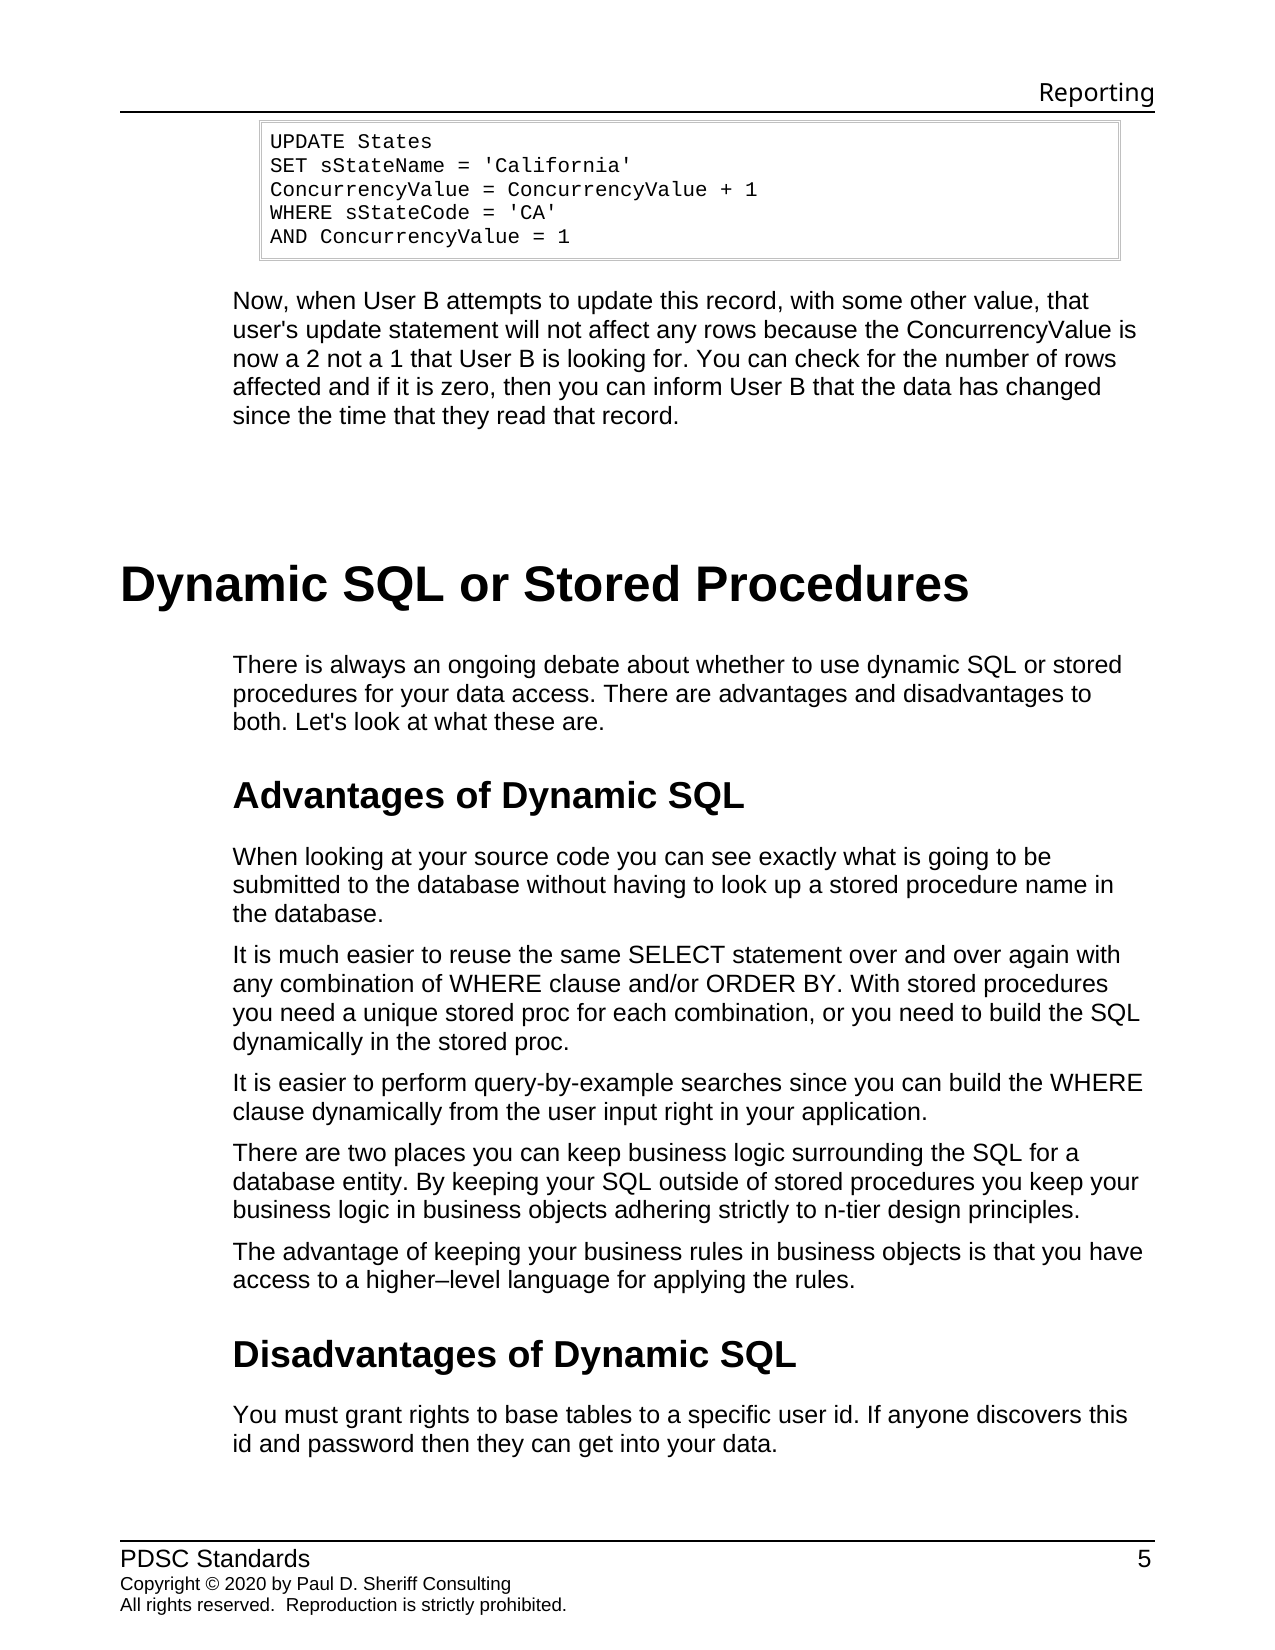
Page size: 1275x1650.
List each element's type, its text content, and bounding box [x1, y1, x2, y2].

text It is much easier to reuse the same SELECT statement over and over again with any combination of WHERE clause and/or ORDER BY. With stored procedures you need a unique stored proc for each combination, or you need to build the SQL dynamically in the stored proc. [232, 941, 1155, 1056]
text AND ConcurrencyValue = 1 [262, 214, 1118, 258]
text The advantage of keeping your business rules in business objects is that you have access to a higher–level language for applying the rules. [232, 1237, 1155, 1294]
subtitle Dynamic SQL or Stored Procedures [120, 555, 1155, 612]
text SET sStateName = 'California' [262, 144, 1118, 167]
text It is easier to perform query-by-example searches since you can build the WHERE clause dynamically from the user input right in your application. [232, 1068, 1155, 1126]
text When looking at your source code you can see exactly what is going to be submitted to the database without having to look up a stored procedure name in the database. [232, 842, 1155, 928]
subtitle Advantages of Dynamic SQL [232, 774, 1155, 817]
text ConcurrencyValue = ConcurrencyValue + 1 [262, 167, 1118, 191]
text Now, when User B attempts to update this record, with some other value, that user's update statement will not affect any rows because the ConcurrencyValue is now a 2 not a 1 that User B is looking for. You can check for the number of rows affected and if it is zero, then you can inform User B that the data has changed since the time that they read that record. [232, 286, 1155, 430]
subtitle Disadvantages of Dynamic SQL [232, 1332, 1155, 1375]
text You must grant rights to base tables to a specific user id. If anyone discovers this id and password then they can get into your data. [232, 1400, 1155, 1457]
text WHERE sStateCode = 'CA' [262, 191, 1118, 214]
text There is always an ongoing debate about whether to use dynamic SQL or stored procedures for your data access. There are advantages and disadvantages to both. Let's look at what these are. [232, 650, 1155, 736]
text UPDATE States [262, 123, 1118, 144]
text There are two places you can keep business logic surrounding the SQL for a database entity. By keeping your SQL outside of stored procedures you keep your business logic in business objects adhering strictly to n-tier design principles. [232, 1138, 1155, 1224]
